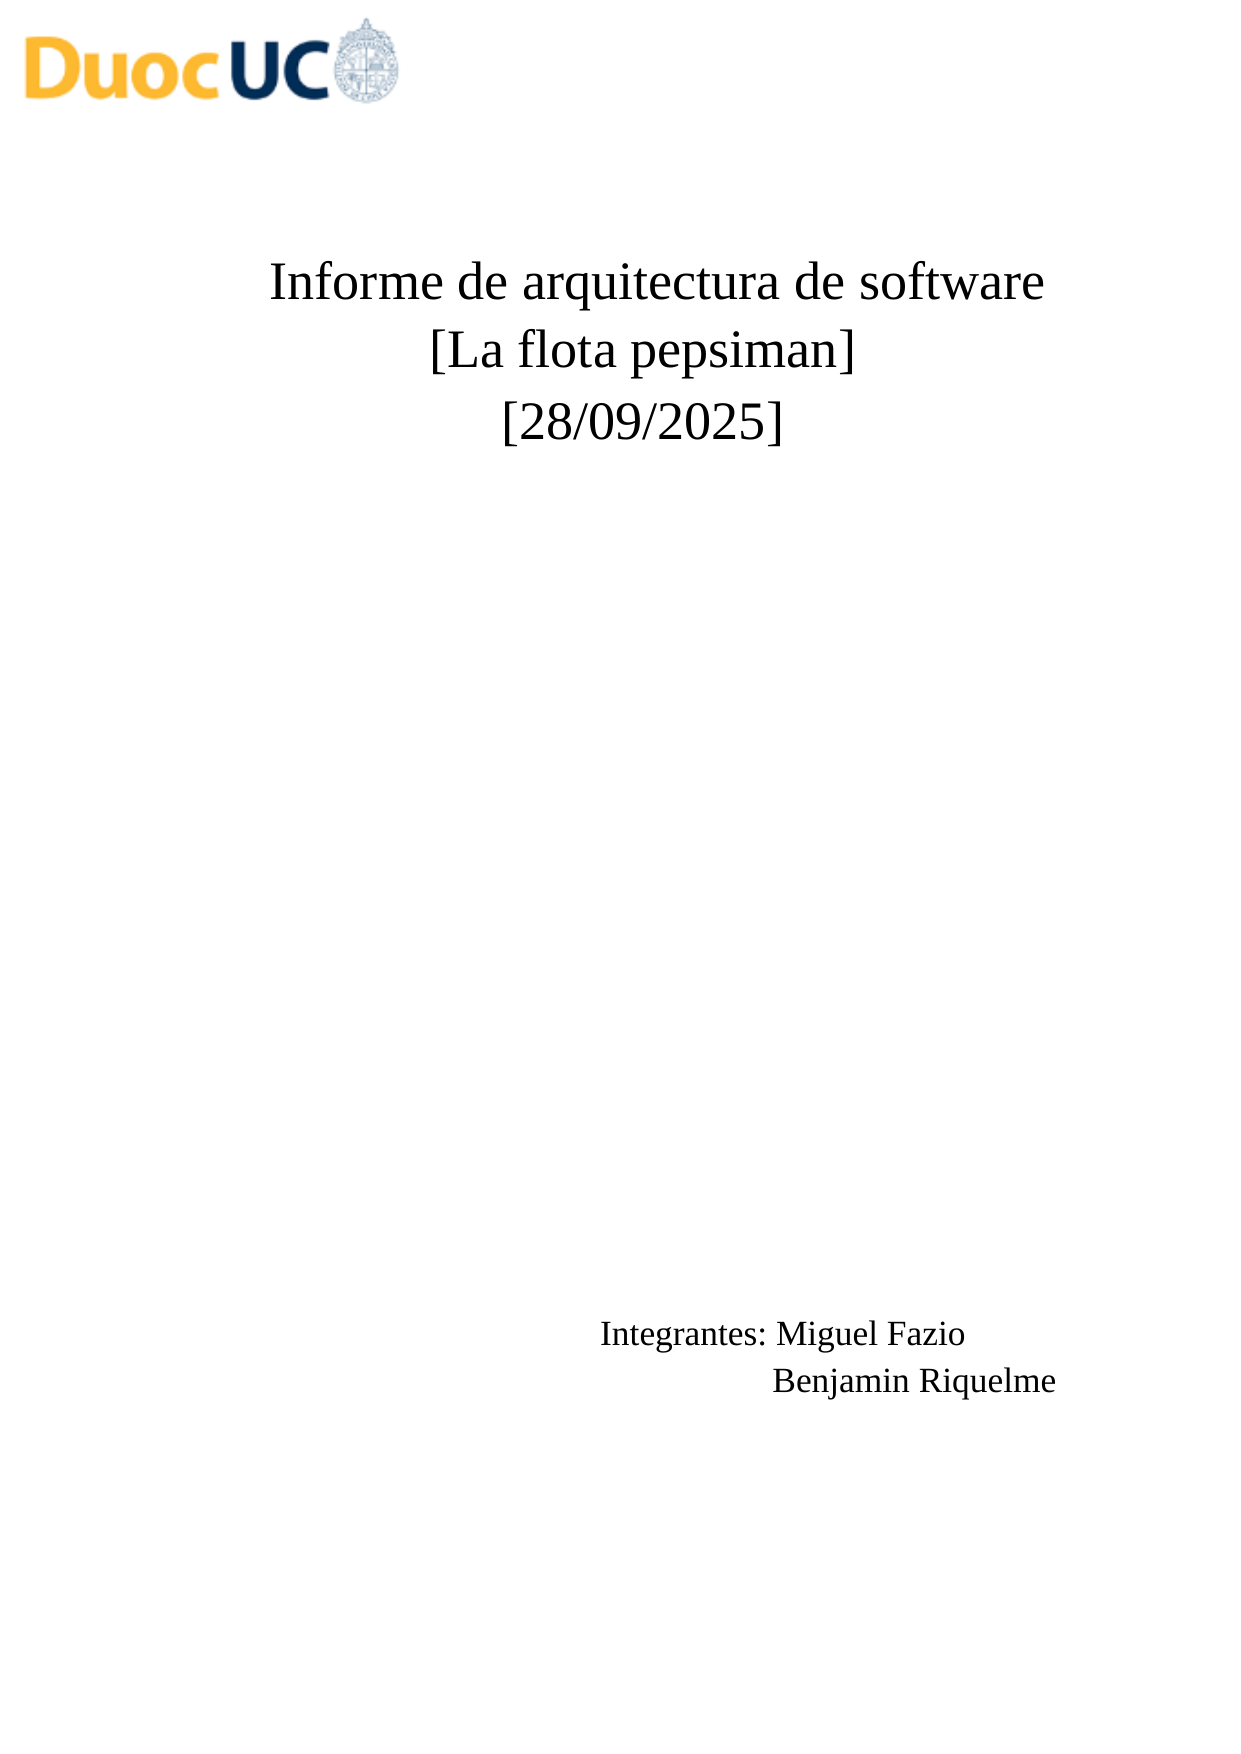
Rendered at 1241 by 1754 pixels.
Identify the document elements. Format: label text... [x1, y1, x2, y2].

text Integrantes: Miguel Fazio [600, 1312, 1090, 1353]
text [28/09/2025] [150, 389, 1090, 451]
text [La flota pepsiman] [150, 317, 1090, 379]
picture [7, 11, 413, 111]
text Benjamin Riquelme [600, 1359, 1090, 1400]
title Informe de arquitectura de software [150, 249, 1090, 311]
